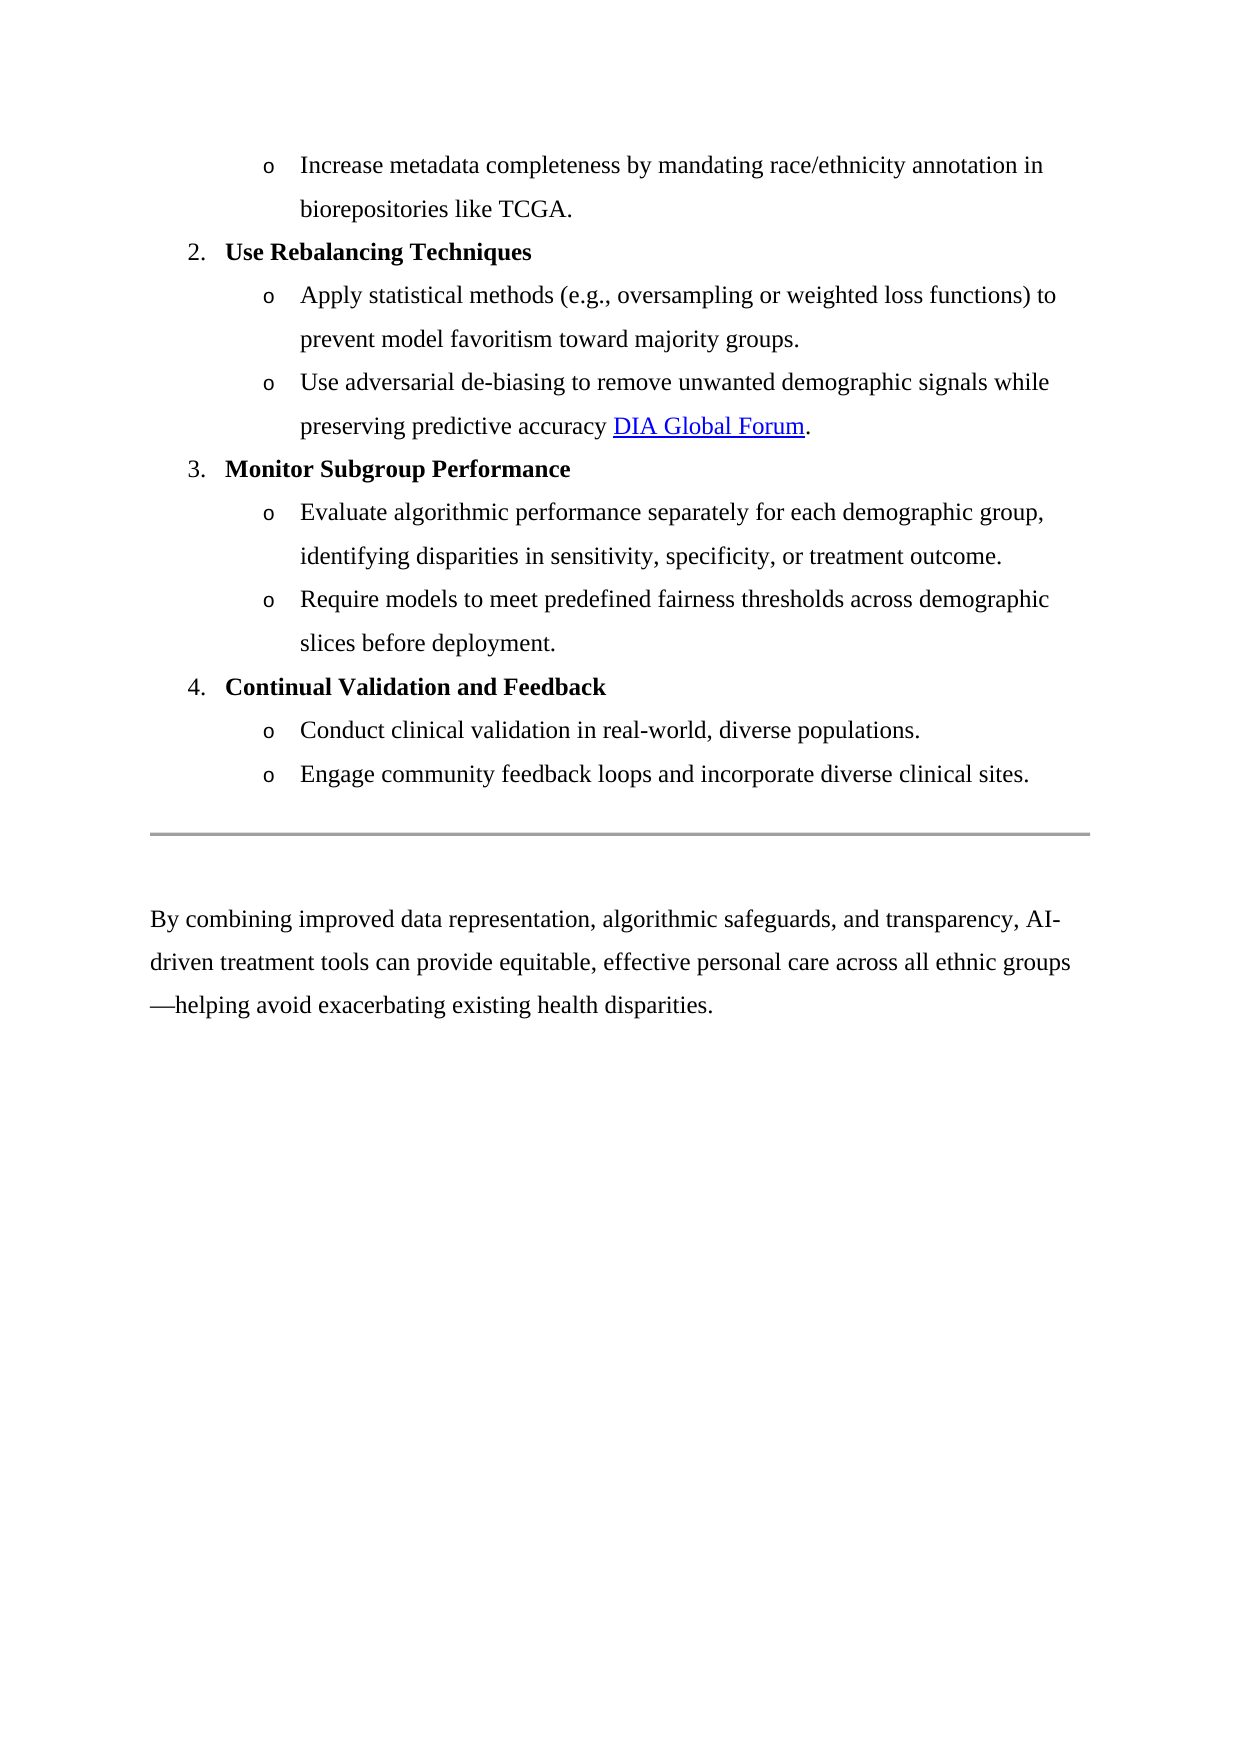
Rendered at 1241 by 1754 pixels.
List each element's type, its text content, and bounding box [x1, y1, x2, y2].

list Apply statistical methods (e.g., oversampling or weighted loss functions) to prevent model favoritism toward majority groups. [262, 280, 1090, 353]
list Use Rebalancing Techniques [187, 237, 1090, 266]
list Continual Validation and Feedback [187, 672, 1090, 700]
list Require models to meet predefined fairness thresholds across demographic slices before deployment. [262, 584, 1090, 657]
list Increase metadata completeness by mandating race/ethnicity annotation in biorepositories like TCGA. [262, 150, 1090, 223]
text By combining improved data representation, algorithmic safeguards, and transparency, AI-driven treatment tools can provide equitable, effective personal care across all ethnic groups—helping avoid exacerbating existing health disparities. [150, 904, 1090, 1019]
list Conduct clinical validation in real-world, diverse populations. [262, 715, 1090, 744]
list Monitor Subgroup Performance [187, 454, 1090, 483]
list Use adversarial de-biasing to remove unwanted demographic signals while preserving predictive accuracy DIA Global Forum. [262, 367, 1090, 440]
list Evaluate algorithmic performance separately for each demographic group, identifying disparities in sensitivity, specificity, or treatment outcome. [262, 497, 1090, 570]
list Engage community feedback loops and incorporate diverse clinical sites. [262, 759, 1090, 789]
